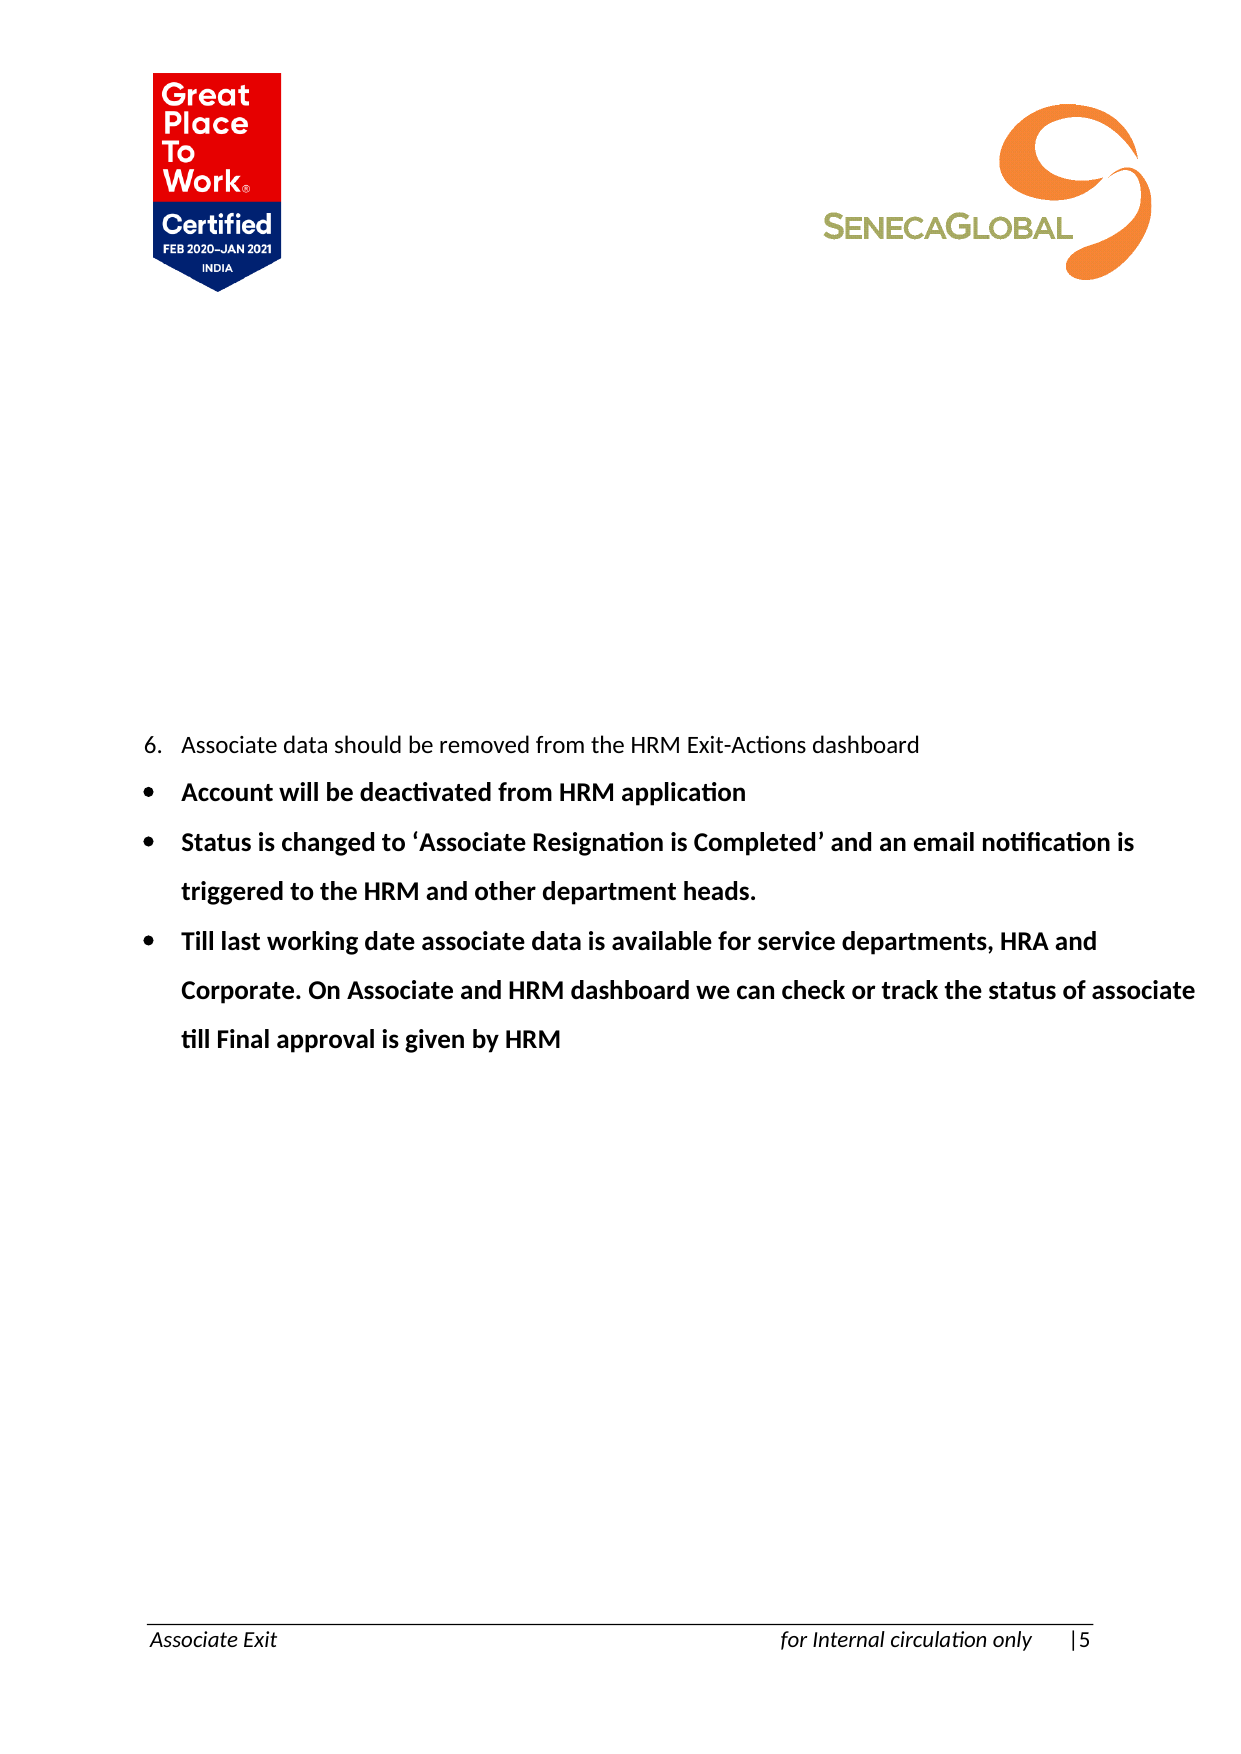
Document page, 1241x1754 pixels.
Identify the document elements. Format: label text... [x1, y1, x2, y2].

list Till last working date associate data is available for service departments, HRA and Corporate. On Associate and HRM dashboard we can check or track the status of associate till Final approval is given by HRM [144, 924, 1215, 1056]
picture [153, 73, 282, 292]
list Status is changed to ‘Associate Resignation is Completed’ and an email notification is triggered to the HRM and other department heads. [144, 825, 1215, 907]
list Associate data should be removed from the HRM Exit-Actions dashboard [144, 729, 1215, 760]
list Account will be deactivated from HRM application [144, 775, 1215, 808]
picture [823, 104, 1152, 280]
